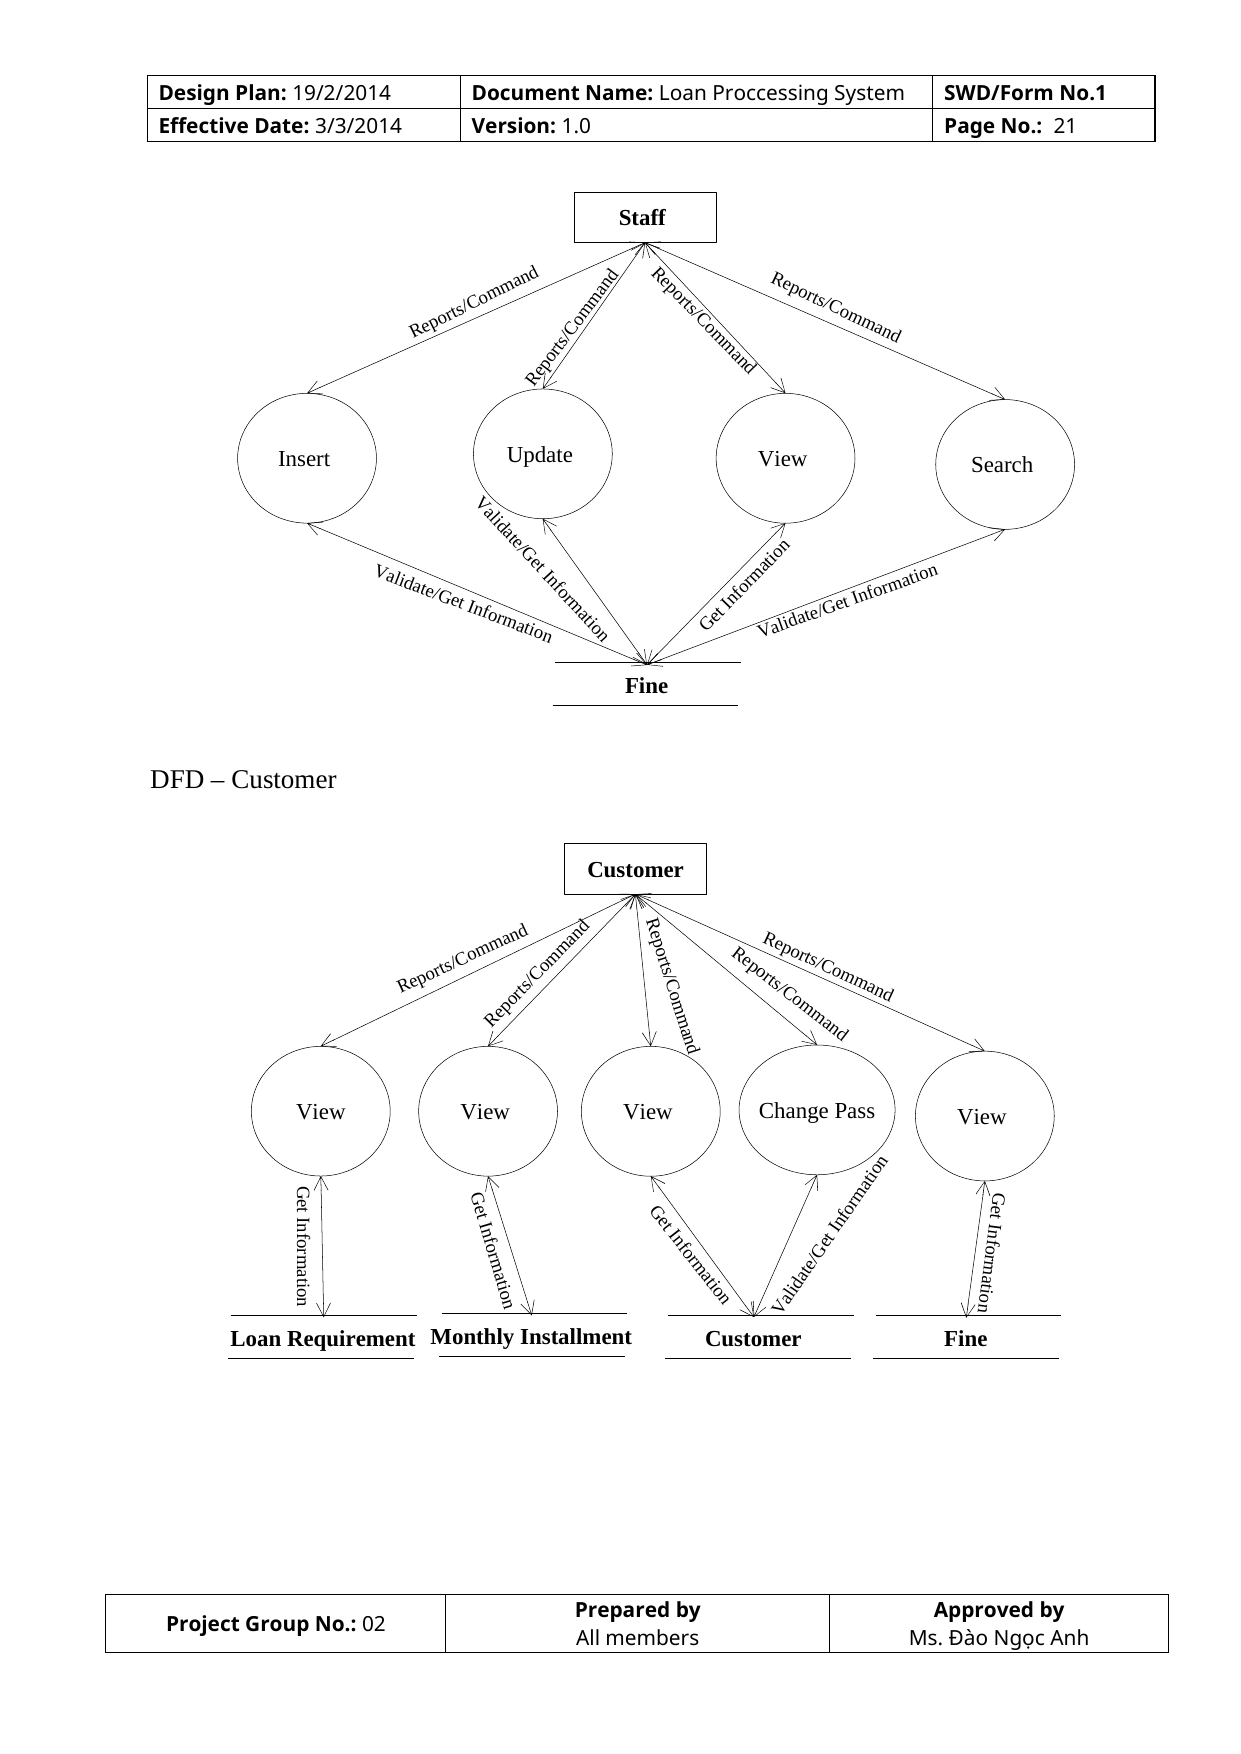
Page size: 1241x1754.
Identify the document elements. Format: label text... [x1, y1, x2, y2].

text DFD – Customer [150, 764, 1090, 795]
